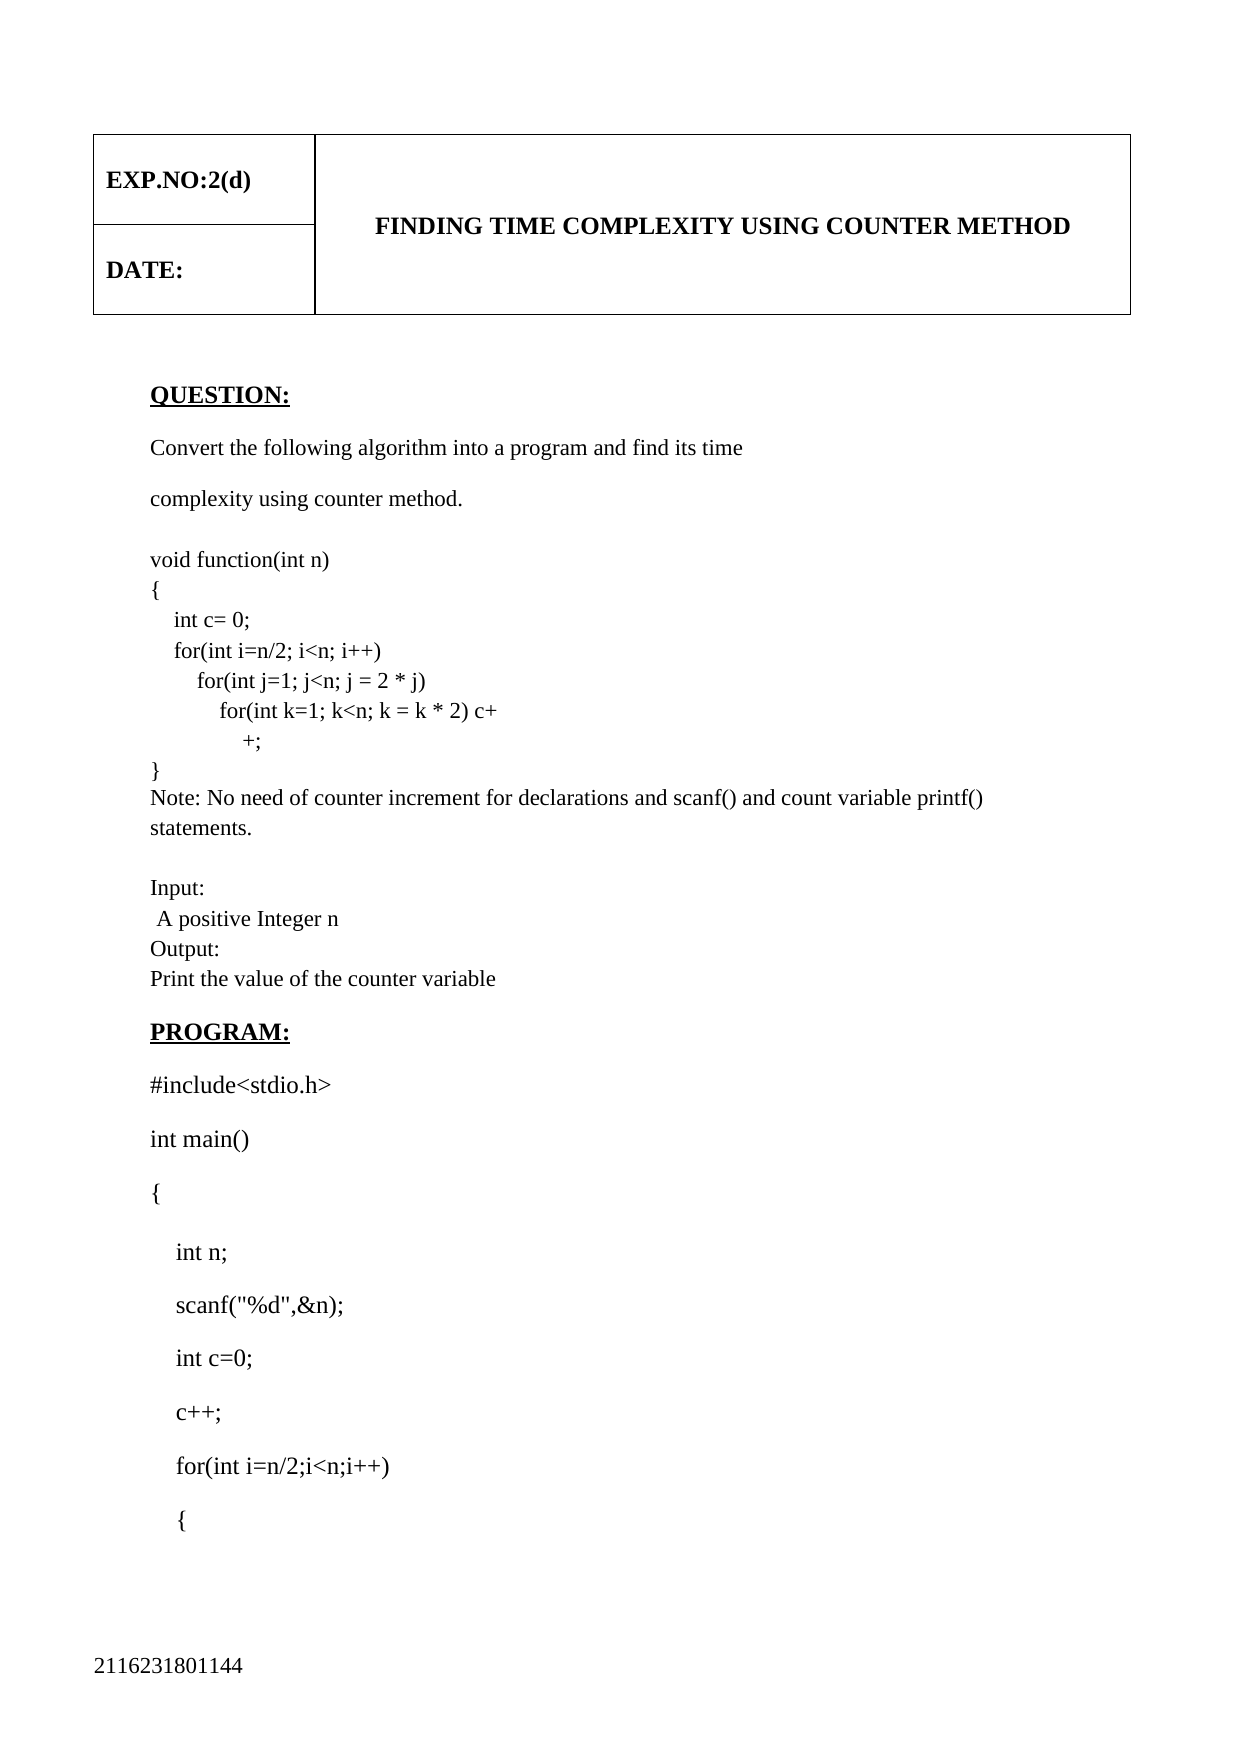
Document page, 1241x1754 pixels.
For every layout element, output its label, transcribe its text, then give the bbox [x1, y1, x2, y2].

text { [150, 576, 1155, 603]
text QUESTION: [150, 380, 1155, 409]
text A positive Integer n Output: [150, 905, 398, 961]
text c++; [176, 1397, 1155, 1426]
text for(int i=n/2; i<n; i++) for(int j=1; j<n; j = 2 * j) [173, 637, 437, 693]
text for(int k=1; k<n; k = k * 2) c++; [219, 697, 498, 754]
text int n; scanf("%d",&n); int c=0; [176, 1237, 346, 1372]
text int c= 0; [173, 606, 1155, 633]
text { [150, 1178, 1155, 1207]
text void function(int n) [150, 546, 1155, 572]
text #include<stdio.h> int main() [150, 1070, 346, 1153]
table_cell DATE: [94, 225, 314, 314]
text Print the value of the counter variable [150, 965, 1155, 992]
text } [150, 758, 1155, 784]
text Convert the following algorithm into a program and find its time complexity using counter method. [150, 434, 765, 511]
text Note: No need of counter increment for declarations and scanf() and count variable printf() statements. [150, 784, 1078, 841]
text PROGRAM: [150, 1017, 1155, 1046]
table_header EXP.NO:2(d) [94, 135, 314, 224]
text { [176, 1505, 1155, 1534]
text Input: [150, 874, 1155, 901]
table_header FINDING TIME COMPLEXITY USING COUNTER METHOD [316, 135, 1130, 314]
text for(int i=n/2;i<n;i++) [176, 1451, 1155, 1480]
